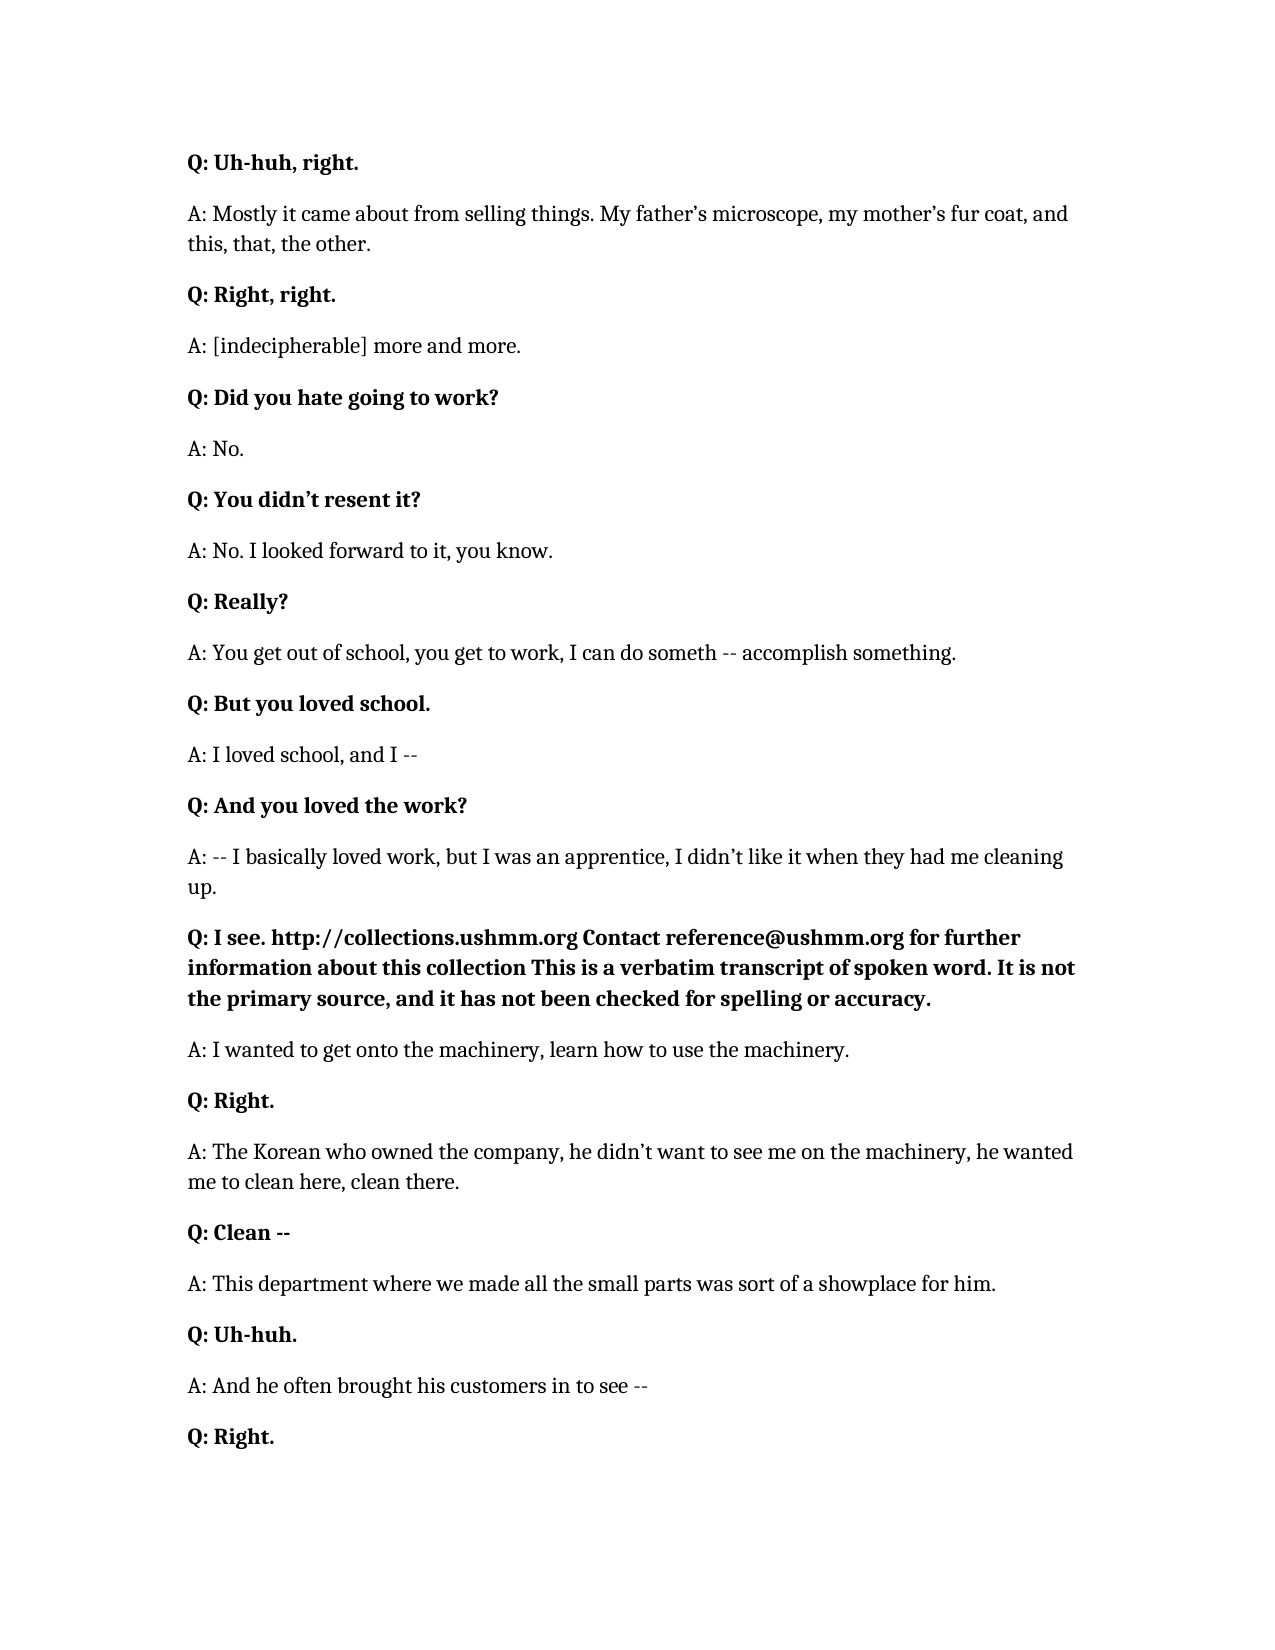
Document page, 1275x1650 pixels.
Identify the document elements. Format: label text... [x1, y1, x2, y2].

text A: You get out of school, you get to work, I can do someth -- accomplish something. [187, 639, 1087, 666]
text Q: Uh-huh. [187, 1322, 1087, 1348]
text Q: Right. [187, 1087, 1087, 1114]
text A: -- I basically loved work, but I was an apprentice, I didn’t like it when they had me cleaning up. [187, 844, 1087, 900]
text Q: You didn’t resent it? [187, 486, 1087, 513]
text Q: Right. [187, 1424, 1087, 1450]
text Q: And you loved the work? [187, 793, 1087, 819]
text Q: Uh-huh, right. [187, 150, 1087, 176]
text A: No. [187, 435, 1087, 462]
text A: Mostly it came about from selling things. My father’s microscope, my mother’s fur coat, and this, that, the other. [187, 201, 1087, 258]
text A: [indecipherable] more and more. [187, 333, 1087, 360]
text A: This department where we made all the small parts was sort of a showplace for him. [187, 1271, 1087, 1297]
text A: I wanted to get onto the machinery, learn how to use the machinery. [187, 1036, 1087, 1063]
text A: I loved school, and I -- [187, 742, 1087, 768]
text A: No. I looked forward to it, you know. [187, 537, 1087, 564]
text Q: Really? [187, 588, 1087, 615]
text Q: Did you hate going to work? [187, 384, 1087, 411]
text Q: But you loved school. [187, 691, 1087, 717]
text A: The Korean who owned the company, he didn’t want to see me on the machinery, he wanted me to clean here, clean there. [187, 1138, 1087, 1195]
text Q: Clean -- [187, 1220, 1087, 1246]
text Q: I see. http://collections.ushmm.org Contact reference@ushmm.org for further information about this collection This is a verbatim transcript of spoken word. It is not the primary source, and it has not been checked for spelling or accuracy. [187, 925, 1087, 1012]
text Q: Right, right. [187, 282, 1087, 309]
text A: And he often brought his customers in to see -- [187, 1373, 1087, 1399]
